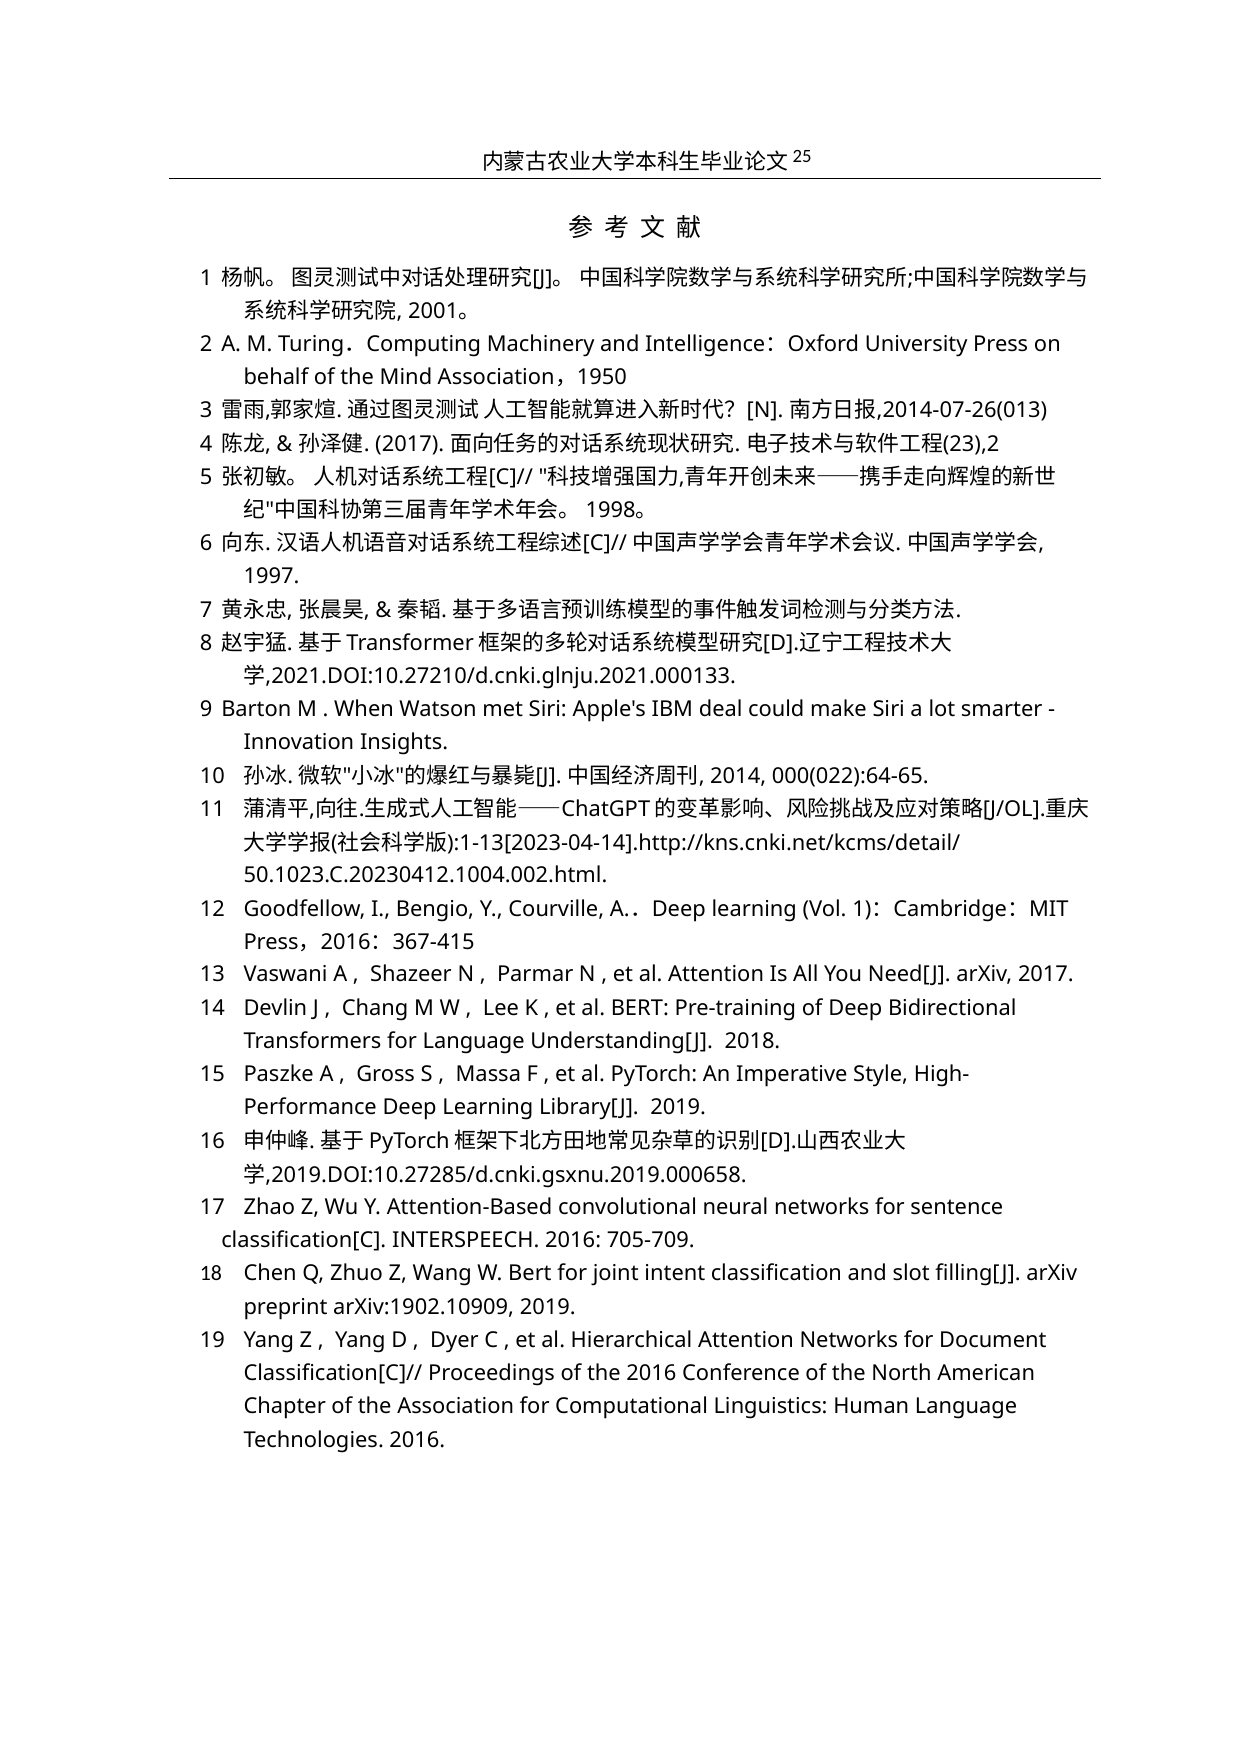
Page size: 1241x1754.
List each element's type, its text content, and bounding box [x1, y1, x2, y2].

list 向东. 汉语人机语音对话系统工程综述[C]// 中国声学学会青年学术会议. 中国声学学会, 1997. [199, 525, 1093, 591]
list 蒲清平,向往.生成式人工智能——ChatGPT的变革影响、风险挑战及应对策略[J/OL].重庆大学学报(社会科学版):1-13[2023-04-14].http://kns.cnki.net/kcms/detail/50.1023.C.20230412.1004.002.html. [199, 791, 1093, 890]
list 杨帆。 图灵测试中对话处理研究[J]。 中国科学院数学与系统科学研究所;中国科学院数学与系统科学研究院, 2001。 [199, 259, 1093, 325]
list 申仲峰. 基于PyTorch框架下北方田地常见杂草的识别[D].山西农业大学,2019.DOI:10.27285/d.cnki.gsxnu.2019.000658. [199, 1123, 1093, 1189]
list Barton M . When Watson met Siri: Apple's IBM deal could make Siri a lot smarter - Innovation Insights. [199, 691, 1093, 757]
list Chen Q, Zhuo Z, Wang W. Bert for joint intent classification and slot filling[J]. arXiv preprint arXiv:1902.10909, 2019. [199, 1256, 1093, 1322]
list 陈龙, & 孙泽健. (2017). 面向任务的对话系统现状研究. 电子技术与软件工程(23),2 [199, 425, 1093, 458]
text 参 考 文 献 [177, 192, 1093, 259]
list 孙冰. 微软"小冰"的爆红与暴毙[J]. 中国经济周刊, 2014, 000(022):64-65. [199, 757, 1093, 791]
list 张初敏。 人机对话系统工程[C]// "科技增强国力,青年开创未来——携手走向辉煌的新世纪"中国科协第三届青年学术年会。 1998。 [199, 458, 1093, 525]
list Paszke A , Gross S , Massa F , et al. PyTorch: An Imperative Style, High-Performance Deep Learning Library[J]. 2019. [199, 1056, 1093, 1123]
list A. M. Turing．Computing Machinery and Intelligence：Oxford University Press on behalf of the Mind Association，1950 [199, 325, 1093, 392]
list Zhao Z, Wu Y. Attention-Based convolutional neural networks for sentence [199, 1189, 1093, 1222]
list Goodfellow, I., Bengio, Y., Courville, A.．Deep learning (Vol. 1)：Cambridge：MIT Press，2016：367-415 [199, 890, 1093, 957]
list 雷雨,郭家煊. 通过图灵测试 人工智能就算进入新时代？[N]. 南方日报,2014-07-26(013) [199, 392, 1093, 425]
list 赵宇猛. 基于Transformer框架的多轮对话系统模型研究[D].辽宁工程技术大学,2021.DOI:10.27210/d.cnki.glnju.2021.000133. [199, 624, 1093, 691]
list Devlin J , Chang M W , Lee K , et al. BERT: Pre-training of Deep Bidirectional Transformers for Language Understanding[J]. 2018. [199, 990, 1093, 1056]
list Vaswani A , Shazeer N , Parmar N , et al. Attention Is All You Need[J]. arXiv, 2017. [199, 957, 1093, 990]
list Yang Z , Yang D , Dyer C , et al. Hierarchical Attention Networks for Document Classification[C]// Proceedings of the 2016 Conference of the North American Chapter of the Association for Computational Linguistics: Human Language Technologies. 2016. [199, 1322, 1093, 1455]
text classification[C]. INTERSPEECH. 2016: 705-709. [221, 1222, 1093, 1256]
list 黄永忠, 张晨昊, & 秦韬. 基于多语言预训练模型的事件触发词检测与分类方法. [199, 591, 1093, 624]
